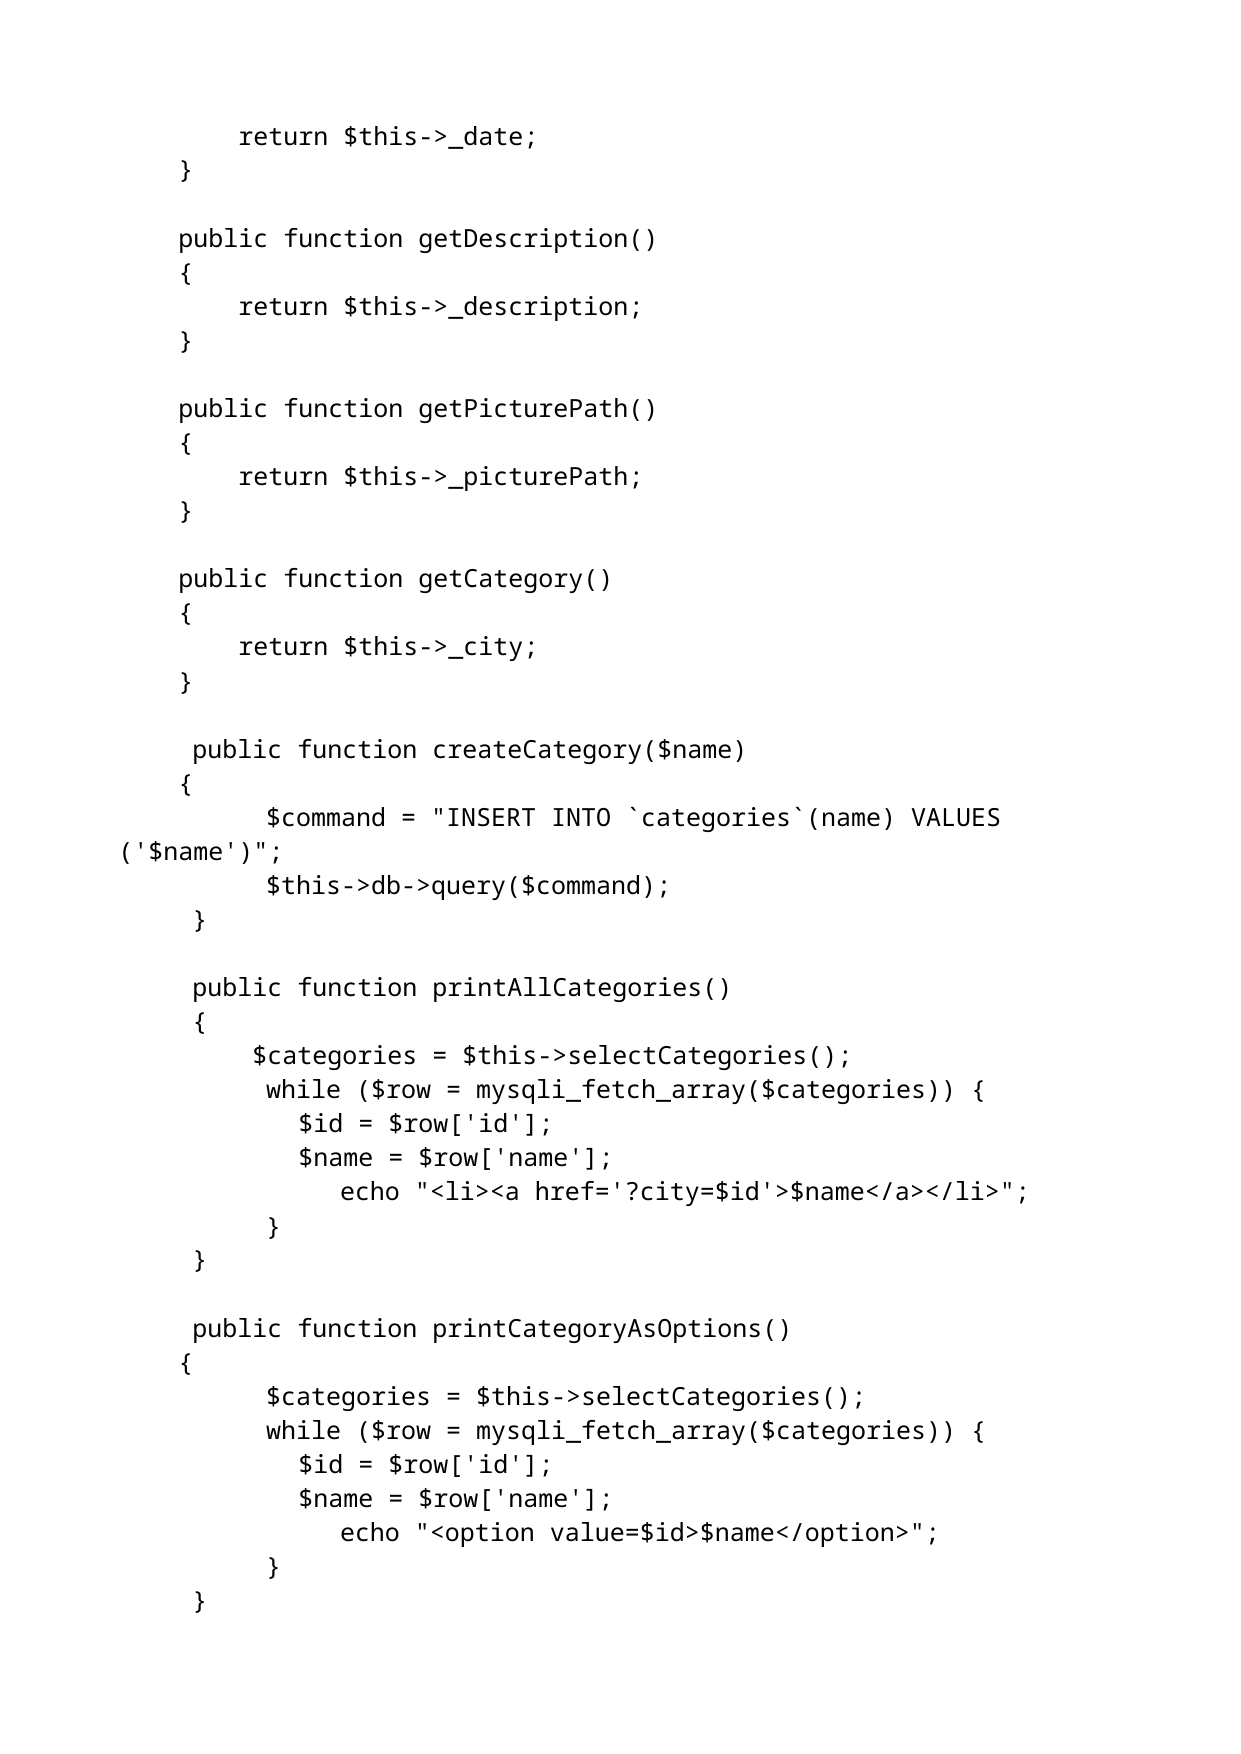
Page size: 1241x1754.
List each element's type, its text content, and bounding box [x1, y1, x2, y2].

text public function getCategory() [118, 561, 1122, 595]
text { [118, 425, 1122, 459]
text } [118, 152, 1122, 186]
text { [118, 765, 1122, 799]
text } [118, 1242, 1122, 1276]
text { [118, 1344, 1122, 1378]
text return $this->_picturePath; [118, 459, 1122, 493]
text $this->db->query($command); [118, 867, 1122, 902]
text while ($row = mysqli_fetch_array($categories)) { [118, 1412, 1122, 1447]
text } [118, 663, 1122, 697]
text } [118, 1549, 1122, 1583]
text while ($row = mysqli_fetch_array($categories)) { [118, 1072, 1122, 1106]
text public function printCategoryAsOptions() [118, 1310, 1122, 1344]
text $id = $row['id']; [118, 1106, 1122, 1140]
text } [118, 493, 1122, 527]
text { [118, 595, 1122, 629]
text } [118, 1208, 1122, 1242]
text } [118, 902, 1122, 936]
text public function createCategory($name) [118, 731, 1122, 765]
text return $this->_city; [118, 629, 1122, 663]
text $name = $row['name']; [118, 1481, 1122, 1515]
text $name = $row['name']; [118, 1140, 1122, 1174]
text echo "<li><a href='?city=$id'>$name</a></li>"; [118, 1174, 1122, 1208]
text { [118, 254, 1122, 288]
text { [118, 1004, 1122, 1038]
text public function getDescription() [118, 220, 1122, 254]
text public function getPicturePath() [118, 391, 1122, 425]
text $command = "INSERT INTO `categories`(name) VALUES ('$name')"; [118, 799, 1122, 867]
text $id = $row['id']; [118, 1447, 1122, 1481]
text $categories = $this->selectCategories(); [118, 1378, 1122, 1412]
text } [118, 1583, 1122, 1617]
text echo "<option value=$id>$name</option>"; [118, 1515, 1122, 1549]
text return $this->_date; [118, 118, 1122, 152]
text } [118, 322, 1122, 357]
text return $this->_description; [118, 288, 1122, 322]
text $categories = $this->selectCategories(); [118, 1038, 1122, 1072]
text public function printAllCategories() [118, 970, 1122, 1004]
